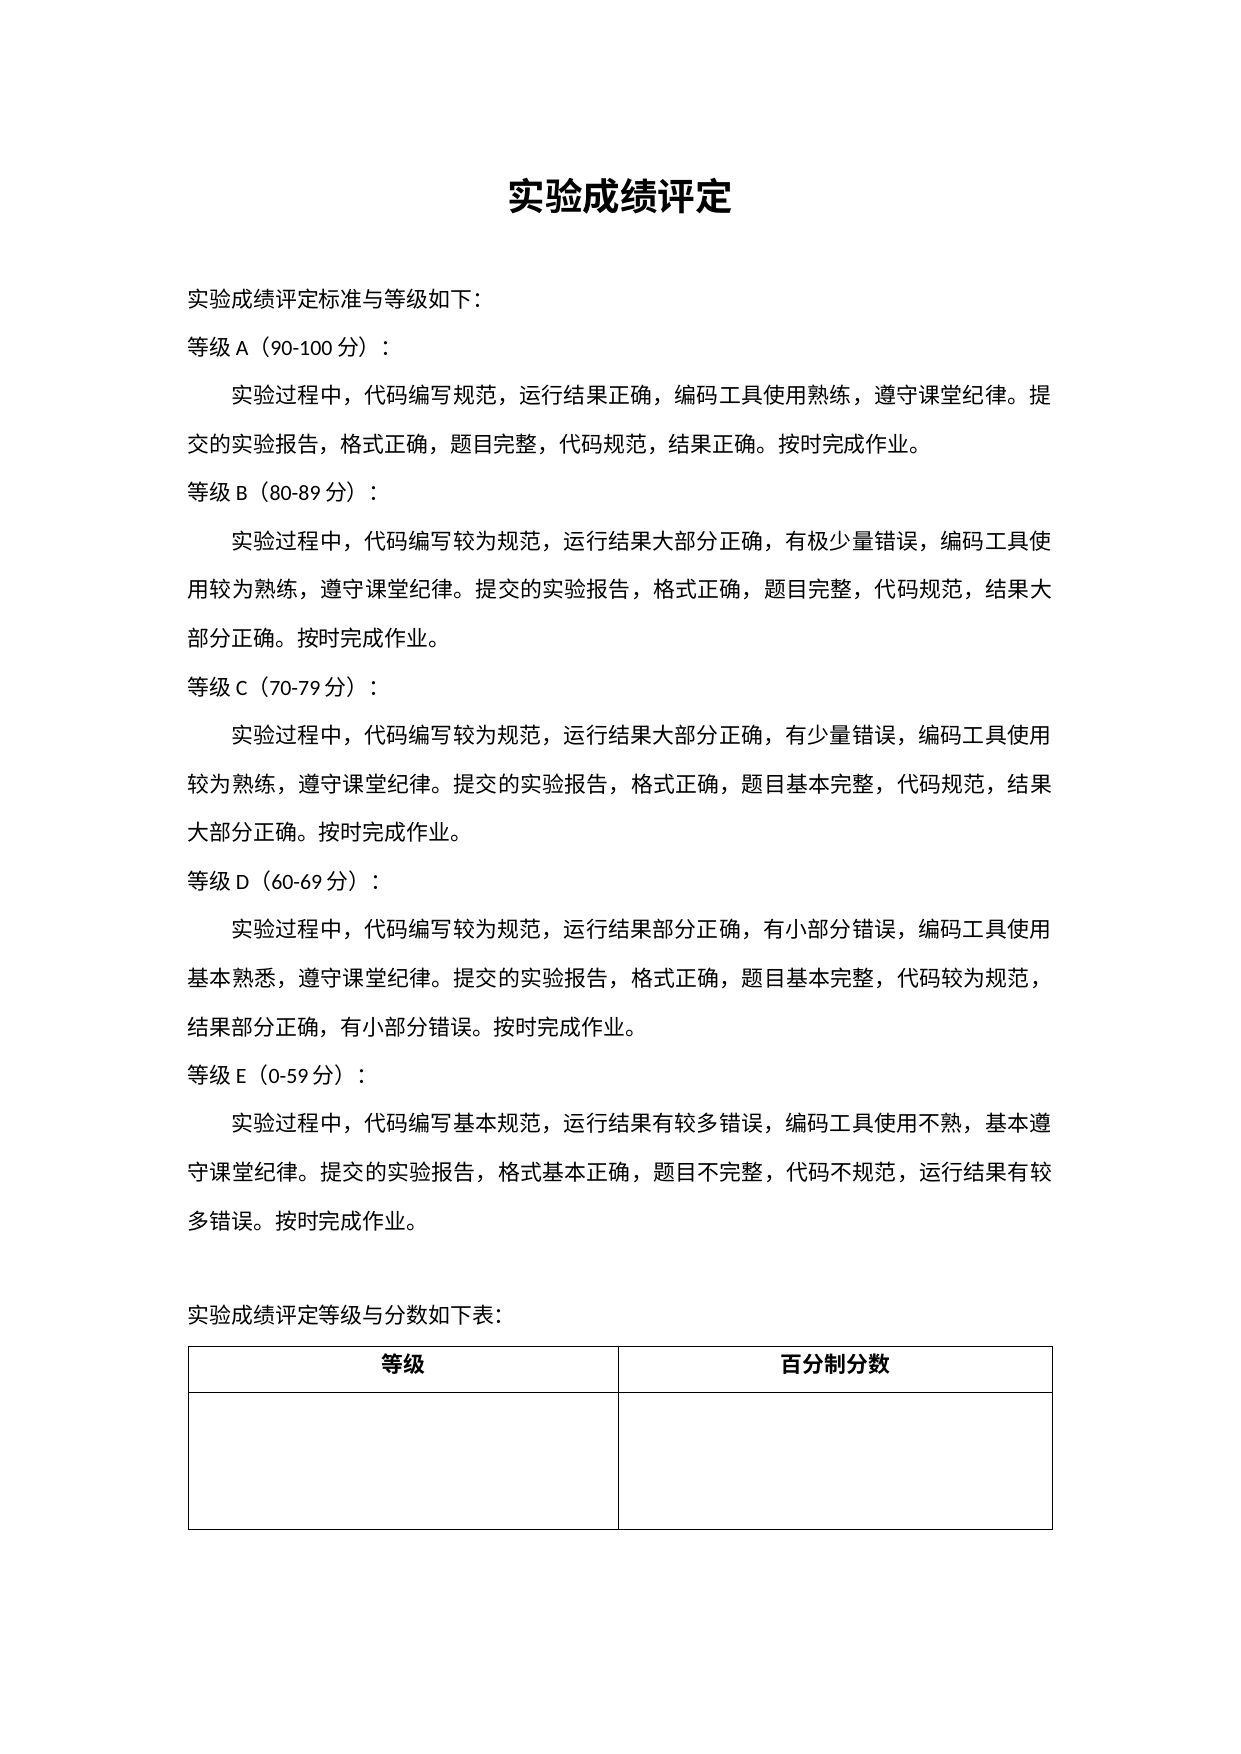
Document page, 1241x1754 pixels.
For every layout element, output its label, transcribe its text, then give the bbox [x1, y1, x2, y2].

text 等级C（70-79分）： [187, 669, 1053, 702]
text 实验成绩评定 [187, 162, 1053, 227]
text 等级A（90-100分）： [187, 329, 1053, 362]
text 等级B（80-89分）： [187, 475, 1053, 507]
text 实验过程中，代码编写较为规范，运行结果大部分正确，有极少量错误，编码工具使用较为熟练，遵守课堂纪律。提交的实验报告，格式正确，题目完整，代码规范，结果大部分正确。按时完成作业。 [187, 523, 1053, 653]
text 实验成绩评定标准与等级如下： [187, 281, 1053, 314]
text 实验过程中，代码编写规范，运行结果正确，编码工具使用熟练，遵守课堂纪律。提交的实验报告，格式正确，题目完整，代码规范，结果正确。按时完成作业。 [187, 378, 1053, 459]
text 等级E（0-59分）： [187, 1057, 1053, 1090]
table_cell [189, 1393, 618, 1529]
text 等级D（60-69分）： [187, 863, 1053, 896]
text 实验过程中，代码编写较为规范，运行结果部分正确，有小部分错误，编码工具使用基本熟悉，遵守课堂纪律。提交的实验报告，格式正确，题目基本完整，代码较为规范，结果部分正确，有小部分错误。按时完成作业。 [187, 912, 1053, 1042]
text 实验过程中，代码编写基本规范，运行结果有较多错误，编码工具使用不熟，基本遵守课堂纪律。提交的实验报告，格式基本正确，题目不完整，代码不规范，运行结果有较多错误。按时完成作业。 [187, 1106, 1053, 1236]
table_header 等级 [189, 1347, 618, 1392]
text 实验过程中，代码编写较为规范，运行结果大部分正确，有少量错误，编码工具使用较为熟练，遵守课堂纪律。提交的实验报告，格式正确，题目基本完整，代码规范，结果大部分正确。按时完成作业。 [187, 717, 1053, 847]
table_header 百分制分数 [619, 1347, 1052, 1392]
table_cell [619, 1393, 1052, 1529]
text 实验成绩评定等级与分数如下表： [187, 1297, 1053, 1330]
